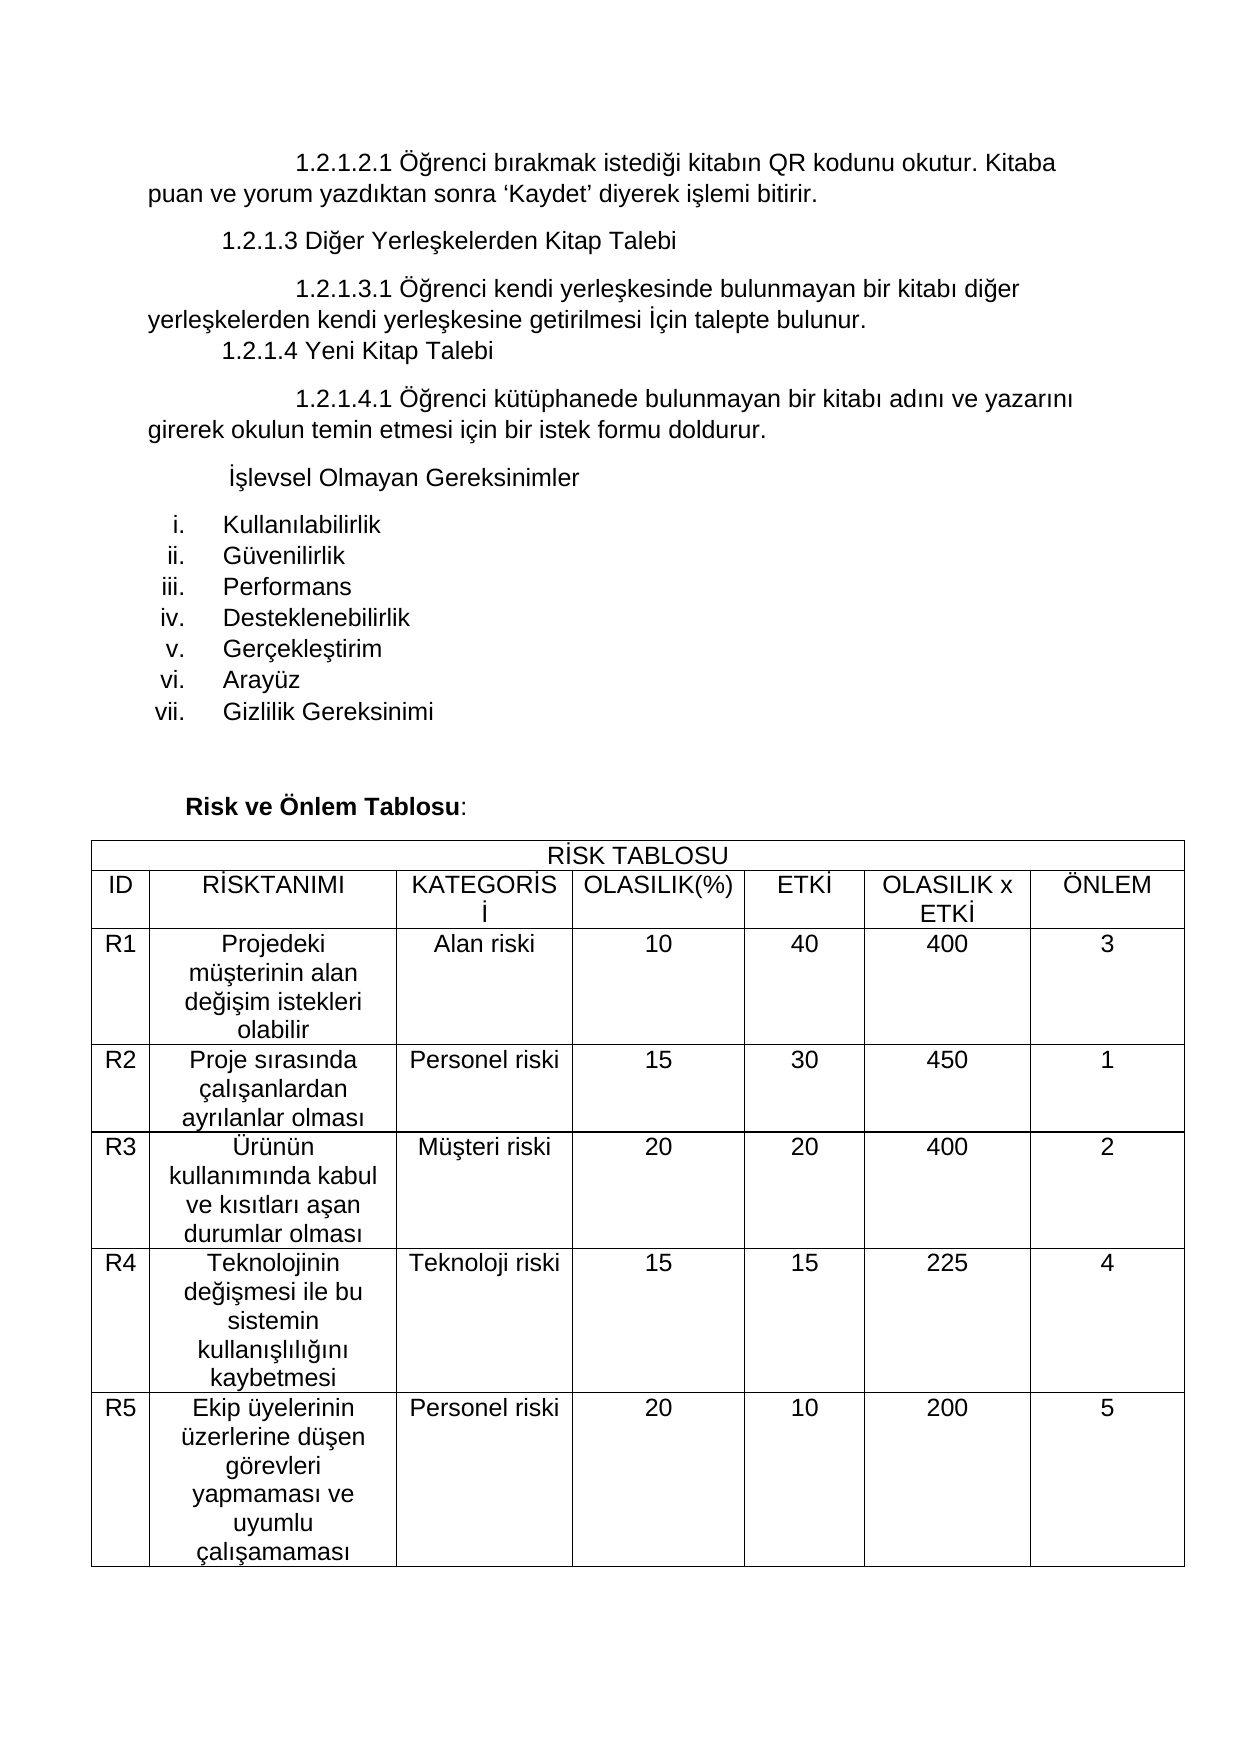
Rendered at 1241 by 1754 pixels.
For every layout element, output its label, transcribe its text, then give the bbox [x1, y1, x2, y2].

table_cell Teknoloji riski [397, 1249, 572, 1392]
table_cell R1 [92, 929, 149, 1044]
table_cell 1 [1031, 1045, 1184, 1131]
table_cell R5 [92, 1393, 149, 1566]
table_cell Alan riski [397, 929, 572, 1044]
list Kullanılabilirlik [185, 510, 1093, 539]
table_cell R3 [92, 1133, 149, 1247]
text 1.2.1.4.1 Öğrenci kütüphanede bulunmayan bir kitabı adını ve yazarını girerek okulun temin etmesi için bir istek formu doldurur. [148, 384, 1093, 444]
table_cell 15 [573, 1045, 744, 1131]
table_cell 30 [745, 1045, 864, 1131]
table_cell Proje sırasında çalışanlardan ayrılanlar olması [150, 1045, 396, 1131]
table_cell R2 [92, 1045, 149, 1131]
table_cell 400 [865, 1133, 1030, 1247]
table_cell 450 [865, 1045, 1030, 1131]
table_cell 200 [865, 1393, 1030, 1566]
table_cell Müşteri riski [397, 1133, 572, 1247]
table_cell Personel riski [397, 1045, 572, 1131]
table_cell 10 [573, 929, 744, 1044]
table_cell 20 [573, 1133, 744, 1247]
table_cell ID [92, 871, 149, 928]
table_header RİSK TABLOSU [92, 841, 1184, 869]
text 1.2.1.3.1 Öğrenci kendi yerleşkesinde bulunmayan bir kitabı diğer yerleşkelerden kendi yerleşkesine getirilmesi İçin talepte bulunur. 1.2.1.4 Yeni Kitap Talebi [148, 274, 1093, 365]
table_cell Ürünün kullanımında kabul ve kısıtları aşan durumlar olması [150, 1133, 396, 1247]
table_cell Personel riski [397, 1393, 572, 1566]
table_cell 10 [745, 1393, 864, 1566]
table_cell 3 [1031, 929, 1184, 1044]
text 1.2.1.3 Diğer Yerleşkelerden Kitap Talebi [148, 226, 1093, 255]
table_cell KATEGORİSİ [397, 871, 572, 928]
table_cell Teknolojinin değişmesi ile bu sistemin kullanışlılığını kaybetmesi [150, 1249, 396, 1392]
table_cell 15 [573, 1249, 744, 1392]
table_cell ÖNLEM [1031, 871, 1184, 928]
list Performans [185, 572, 1093, 601]
table_cell 15 [745, 1249, 864, 1392]
table_cell Ekip üyelerinin üzerlerine düşen görevleri yapmaması ve uyumlu çalışamaması [150, 1393, 396, 1566]
table_cell R4 [92, 1249, 149, 1392]
list Desteklenebilirlik [185, 603, 1093, 632]
list Gizlilik Gereksinimi [185, 697, 1093, 725]
table_cell 20 [573, 1393, 744, 1566]
list Arayüz [185, 666, 1093, 694]
table_cell Projedeki müşterinin alan değişim istekleri olabilir [150, 929, 396, 1044]
text 1.2.1.2.1 Öğrenci bırakmak istediği kitabın QR kodunu okutur. Kitaba puan ve yorum yazdıktan sonra ‘Kaydet’ diyerek işlemi bitirir. [148, 148, 1093, 207]
table_cell RİSKTANIMI [150, 871, 396, 928]
list Güvenilirlik [185, 541, 1093, 570]
table_cell 225 [865, 1249, 1030, 1392]
text Risk ve Önlem Tablosu: [185, 792, 1093, 821]
table_cell 2 [1031, 1133, 1184, 1247]
text İşlevsel Olmayan Gereksinimler [148, 463, 1093, 491]
list Gerçekleştirim [185, 634, 1093, 663]
table_cell 20 [745, 1133, 864, 1247]
table_cell 4 [1031, 1249, 1184, 1392]
table_cell ETKİ [745, 871, 864, 928]
table_cell 40 [745, 929, 864, 1044]
table_cell 5 [1031, 1393, 1184, 1566]
table_cell OLASILIK x ETKİ [865, 871, 1030, 928]
table_cell OLASILIK(%) [573, 871, 744, 928]
table_cell 400 [865, 929, 1030, 1044]
